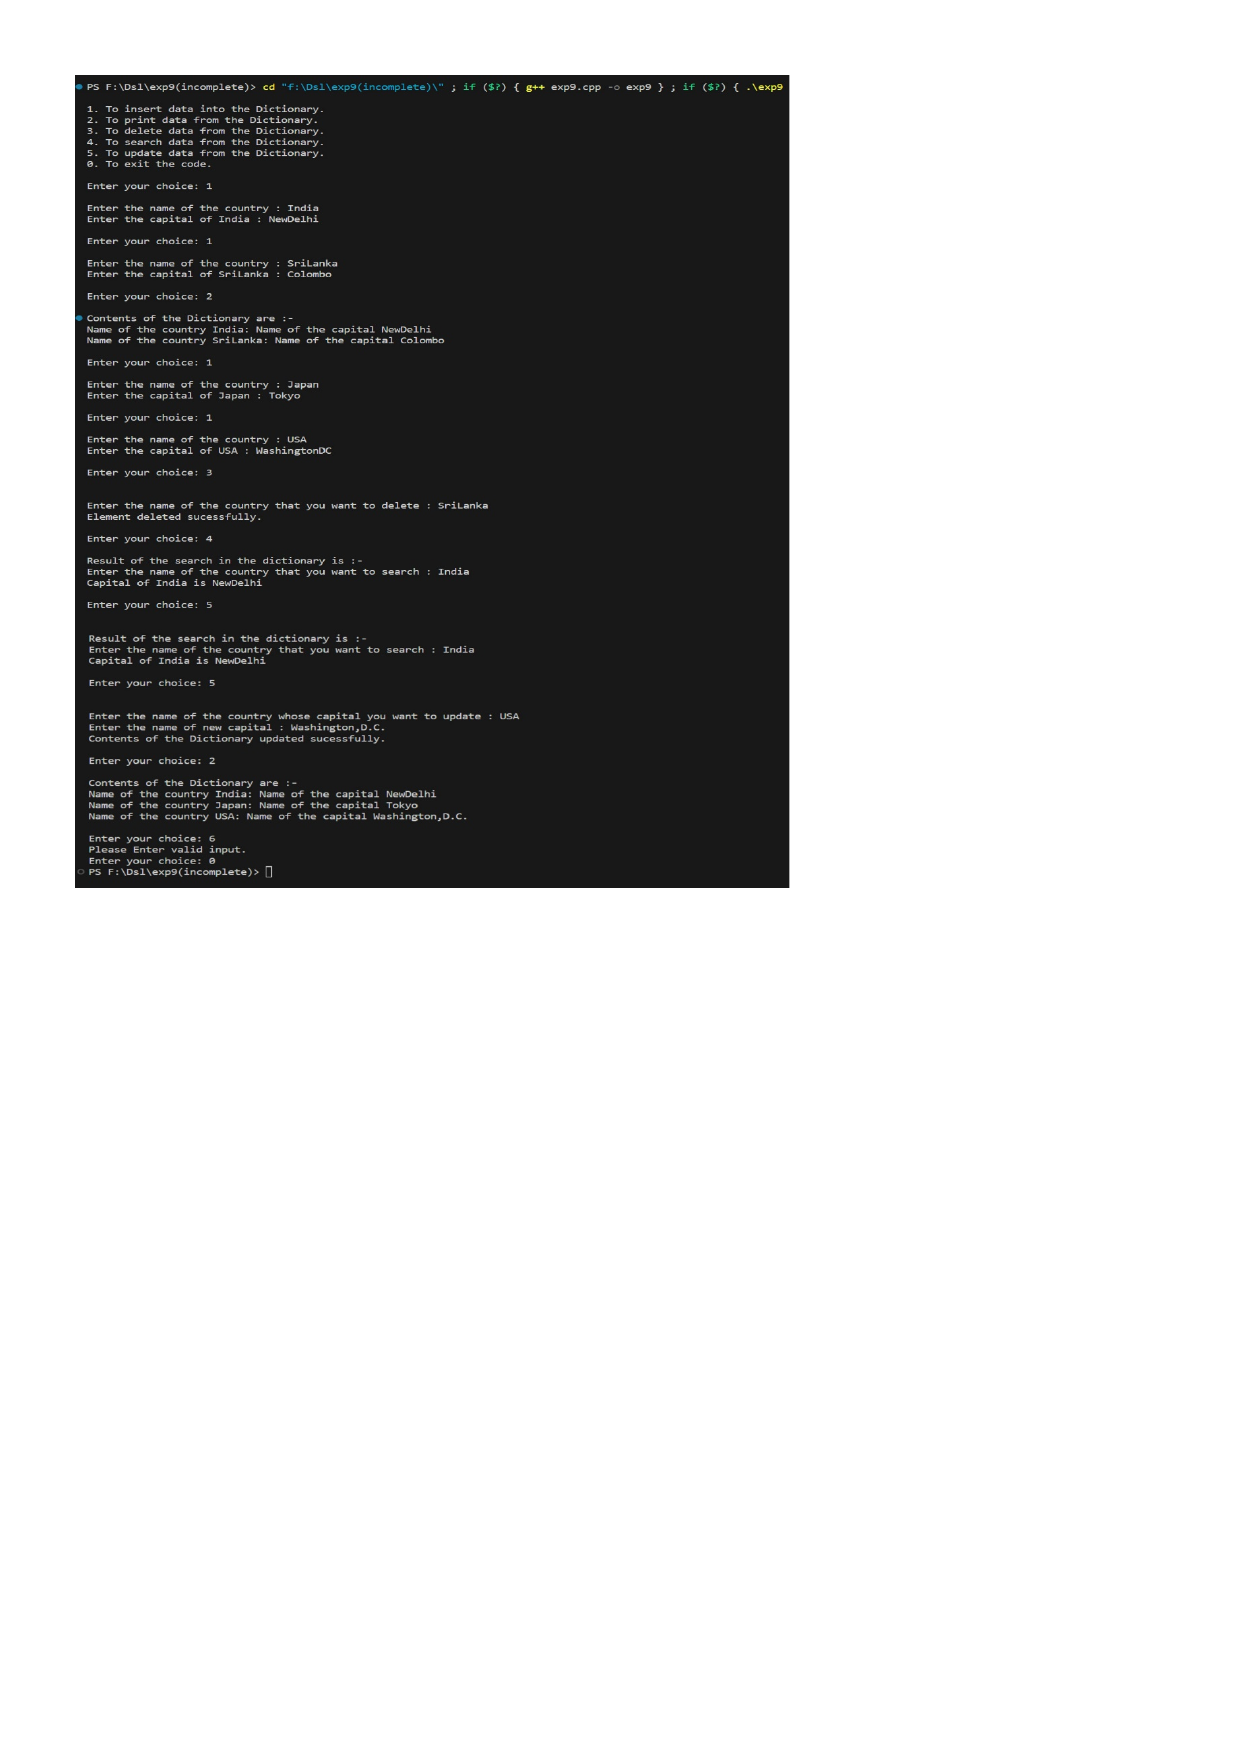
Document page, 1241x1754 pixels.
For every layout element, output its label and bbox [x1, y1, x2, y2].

picture [75, 75, 790, 888]
